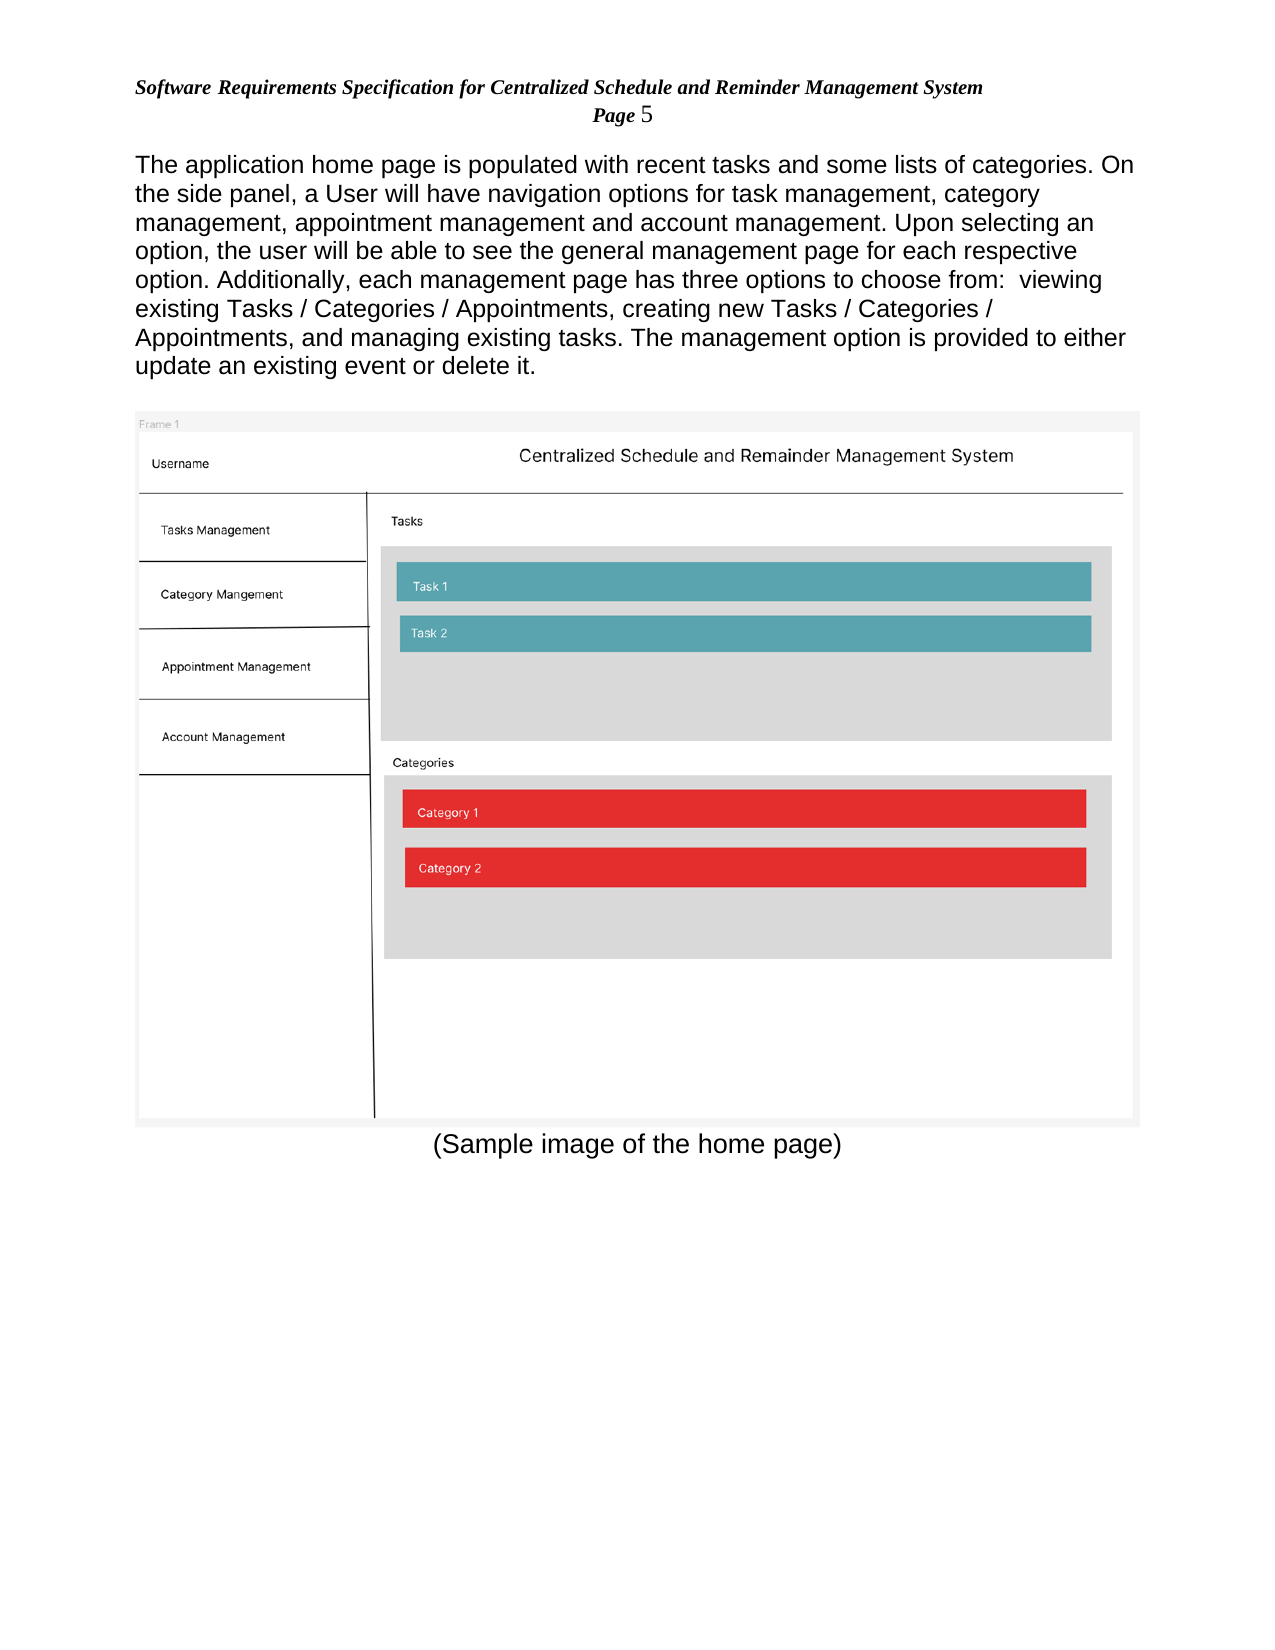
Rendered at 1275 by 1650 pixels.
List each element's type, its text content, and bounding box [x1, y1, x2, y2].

text (Sample image of the home page) [135, 1128, 1140, 1159]
text The application home page is populated with recent tasks and some lists of categories. On the side panel, a User will have navigation options for task management, category management, appointment management and account management. Upon selecting an option, the user will be able to see the general management page for each respective option. Additionally, each management page has three options to choose from: viewing existing Tasks / Categories / Appointments, creating new Tasks / Categories / Appointments, and managing existing tasks. The management option is provided to either update an existing event or delete it. [135, 150, 1140, 380]
picture [135, 411, 1140, 1128]
